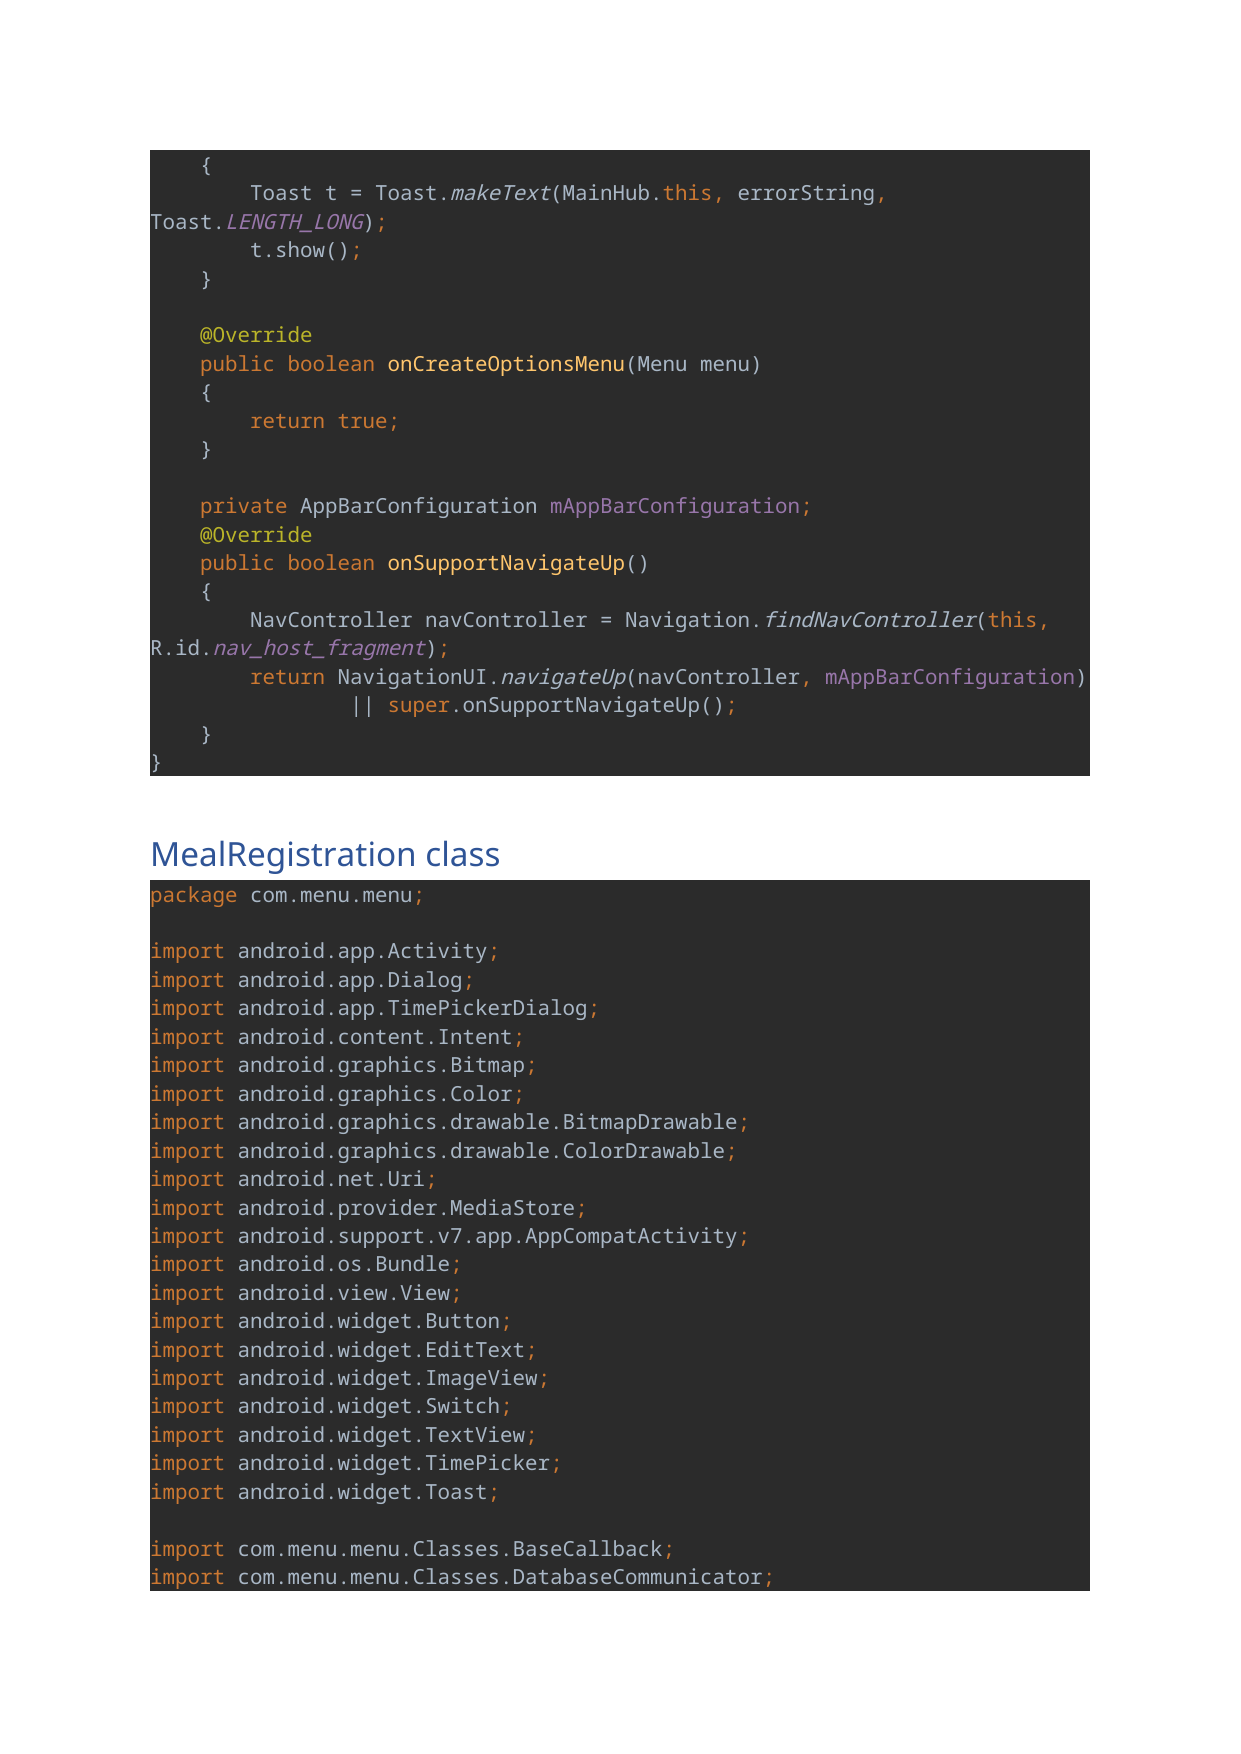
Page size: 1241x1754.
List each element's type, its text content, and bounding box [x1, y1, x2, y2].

subtitle MealRegistration class [150, 831, 1090, 876]
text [150, 150, 1090, 776]
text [150, 880, 1090, 1591]
